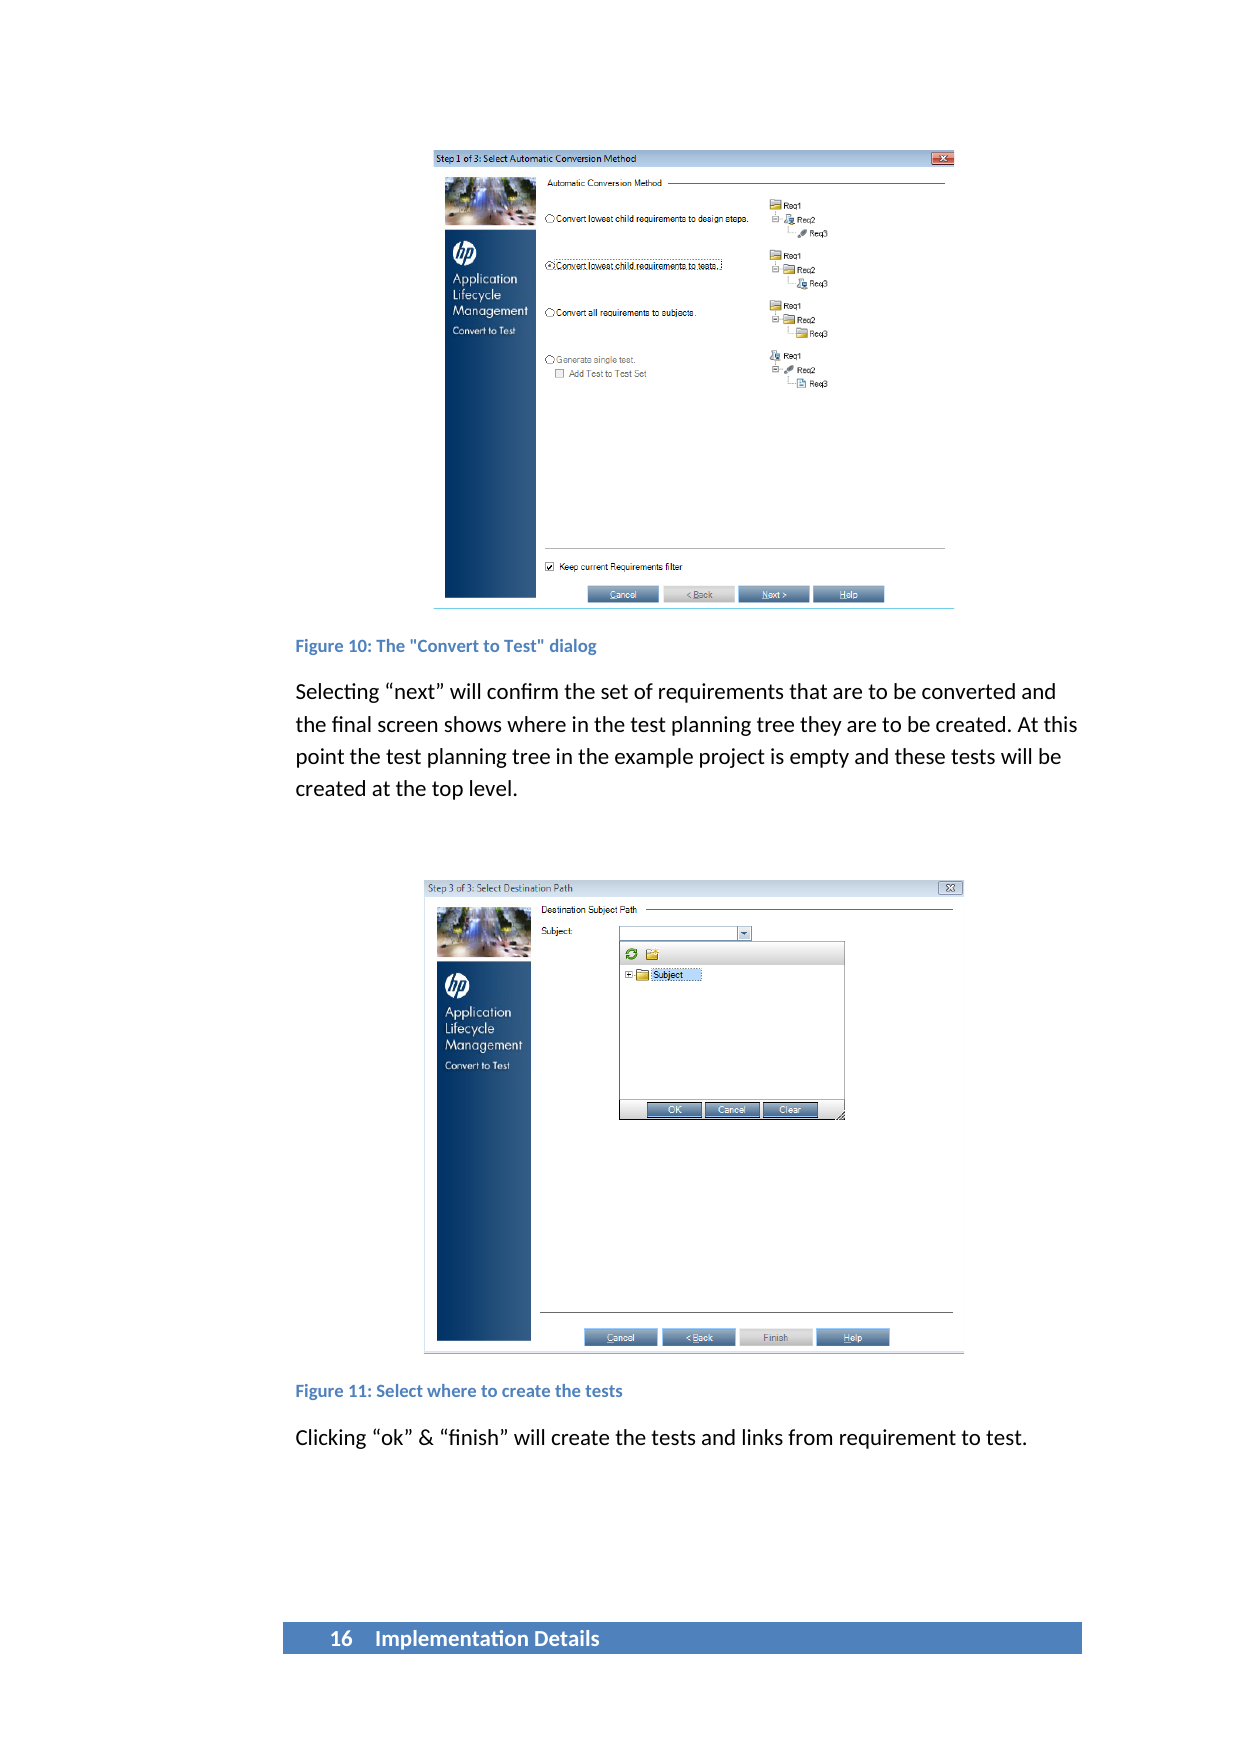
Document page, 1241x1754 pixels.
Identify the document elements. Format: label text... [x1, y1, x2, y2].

text Clicking “ok” & “finish” will create the tests and links from requirement to test. [295, 1423, 1092, 1451]
text Selecting “next” will confirm the set of requirements that are to be converted and the final screen shows where in the test planning tree they are to be created. At this point the test planning tree in the example project is empty and these tests will be created at the top level. [295, 677, 1092, 802]
text Figure 10: The "Convert to Test" dialog [295, 634, 1092, 657]
picture [433, 150, 955, 609]
text Figure 11: Select where to create the tests [295, 1379, 1092, 1402]
picture [423, 880, 965, 1354]
